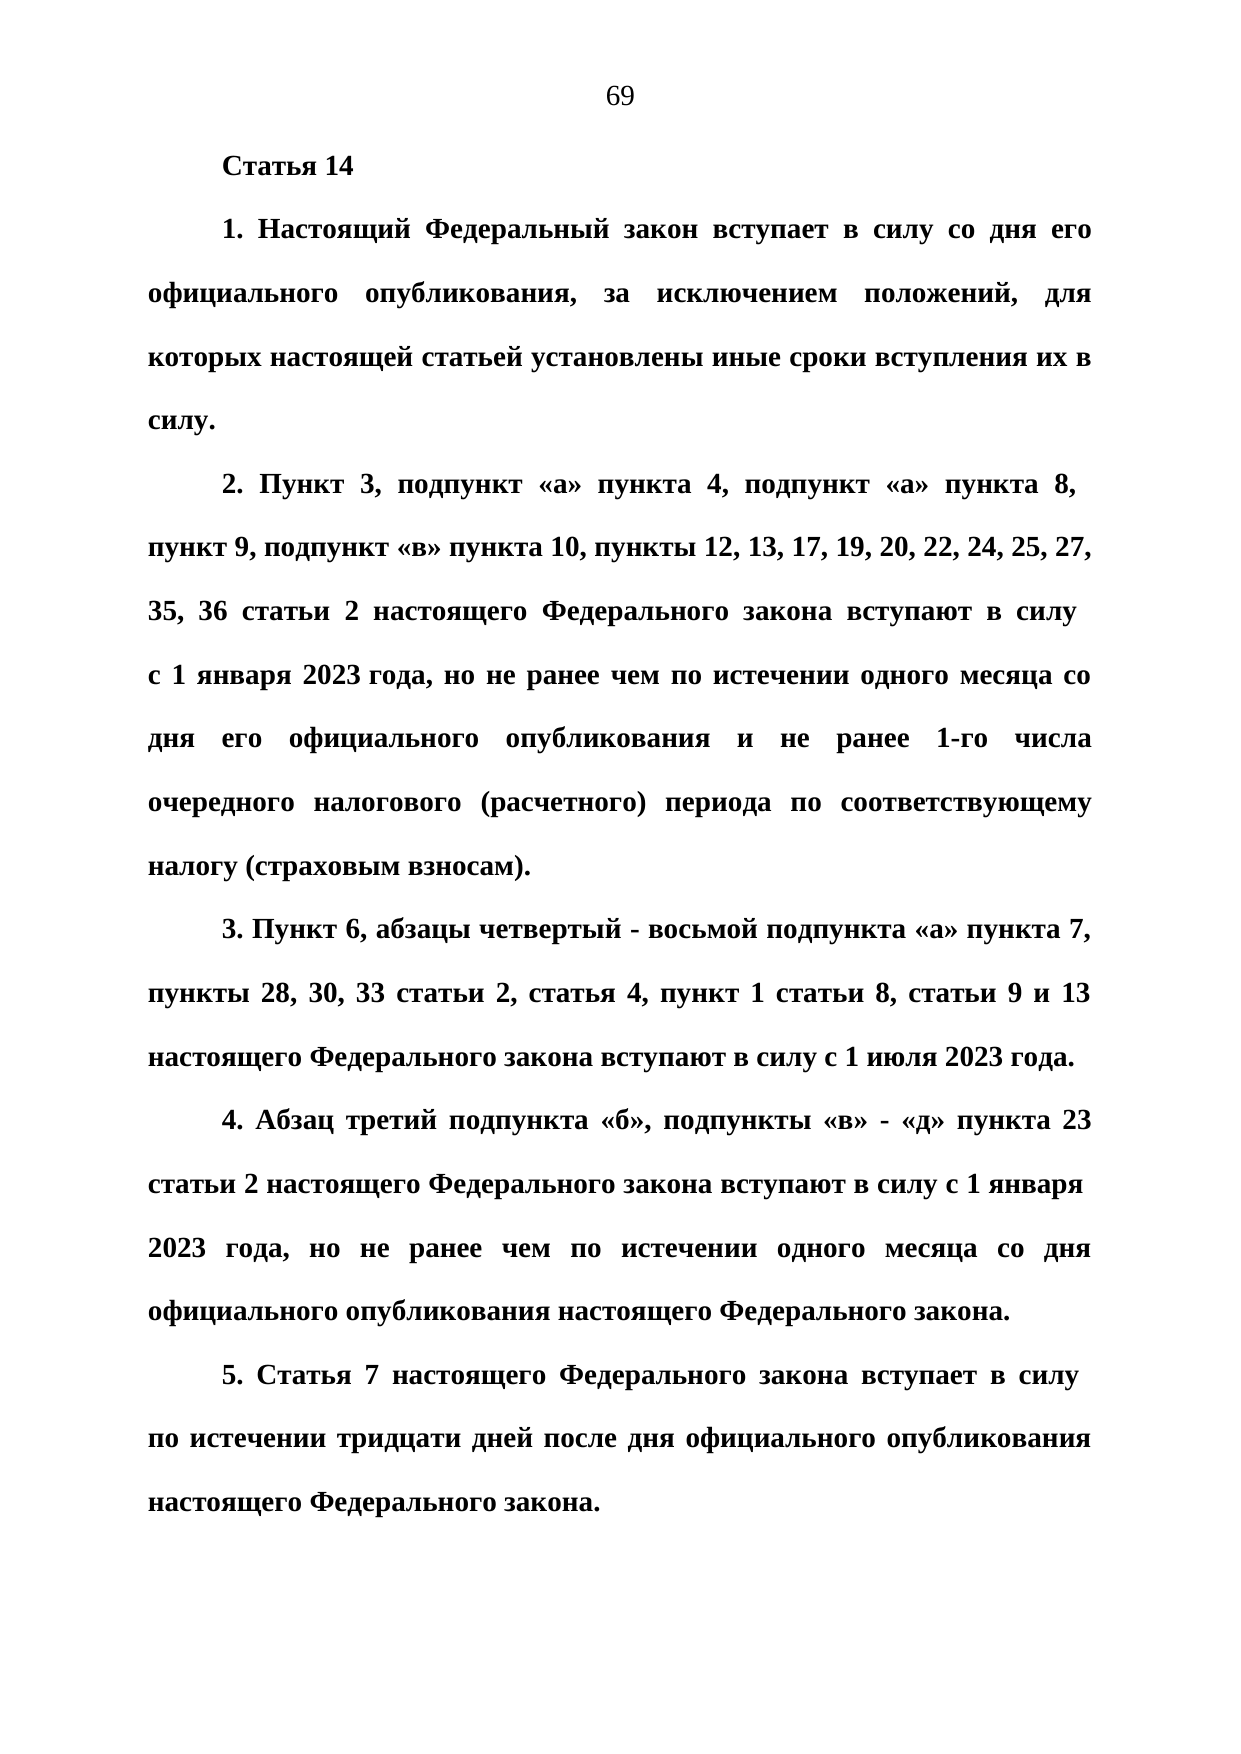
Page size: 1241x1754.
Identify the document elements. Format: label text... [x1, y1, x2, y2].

text Статья 14 [148, 148, 1092, 181]
text 2. Пункт 3, подпункт «а» пункта 4, подпункт «а» пункта 8, пункт 9, подпункт «в» пункта 10, пункты 12, 13, 17, 19, 20, 22, 24, 25, 27, 35, 36 статьи 2 настоящего Федерального закона вступают в силу с 1 января 2023 года, но не ранее чем по истечении одного месяца со дня его официального опубликования и не ранее 1-го числа очередного налогового (расчетного) периода по соответствующему налогу (страховым взносам). [148, 466, 1092, 881]
text 3. Пункт 6, абзацы четвертый - восьмой подпункта «а» пункта 7, пункты 28, 30, 33 статьи 2, статья 4, пункт 1 статьи 8, статьи 9 и 13 настоящего Федерального закона вступают в силу с 1 июля 2023 года. [148, 911, 1092, 1072]
text 5. Статья 7 настоящего Федерального закона вступает в силу по истечении тридцати дней после дня официального опубликования настоящего Федерального закона. [148, 1357, 1092, 1518]
text 1. Настоящий Федеральный закон вступает в силу со дня его официального опубликования, за исключением положений, для которых настоящей статьей установлены иные сроки вступления их в силу. [148, 211, 1092, 436]
text 4. Абзац третий подпункта «б», подпункты «в» - «д» пункта 23 статьи 2 настоящего Федерального закона вступают в силу с 1 января 2023 года, но не ранее чем по истечении одного месяца со дня официального опубликования настоящего Федерального закона. [148, 1102, 1092, 1327]
